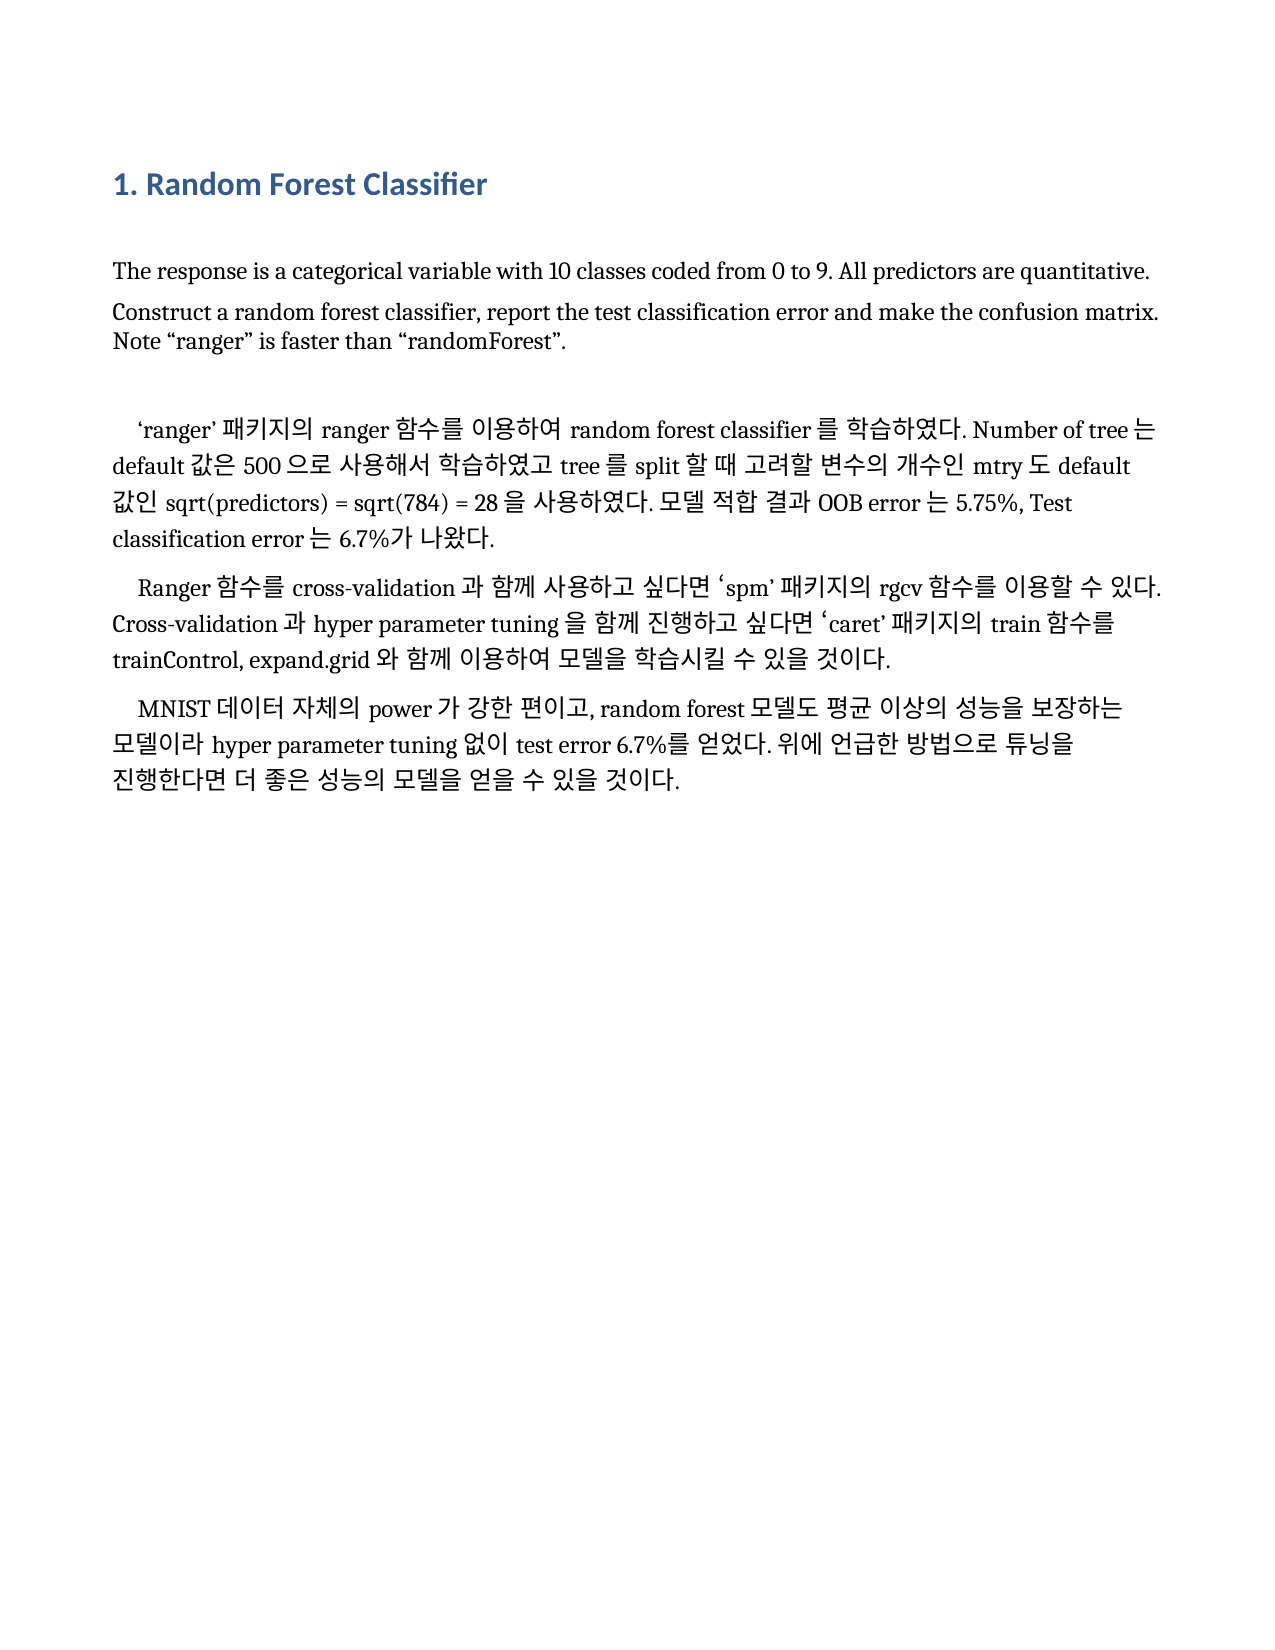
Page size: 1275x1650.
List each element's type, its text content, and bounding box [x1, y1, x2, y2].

text ‘ranger’ 패키지의 ranger 함수를 이용하여 random forest classifier를 학습하였다. Number of tree는 default 값은 500으로 사용해서 학습하였고 tree를 split할 때 고려할 변수의 개수인 mtry도 default값인 sqrt(predictors) = sqrt(784) = 28을 사용하였다. 모델 적합 결과 OOB error는 5.75%, Test classification error는 6.7%가 나왔다. [112, 409, 1162, 554]
text Construct a random forest classifier, report the test classification error and make the confusion matrix. Note “ranger” is faster than “randomForest”. [112, 298, 1162, 356]
subtitle 1. Random Forest Classifier [112, 162, 1162, 203]
text Ranger 함수를 cross-validation과 함께 사용하고 싶다면 ‘spm’ 패키지의 rgcv 함수를 이용할 수 있다. Cross-validation과 hyper parameter tuning을 함께 진행하고 싶다면 ‘caret’ 패키지의 train 함수를 trainControl, expand.grid 와 함께 이용하여 모델을 학습시킬 수 있을 것이다. [112, 567, 1162, 676]
text MNIST 데이터 자체의 power가 강한 편이고, random forest 모델도 평균 이상의 성능을 보장하는 모델이라 hyper parameter tuning 없이 test error 6.7%를 얻었다. 위에 언급한 방법으로 튜닝을 진행한다면 더 좋은 성능의 모델을 얻을 수 있을 것이다. [112, 688, 1162, 797]
text The response is a categorical variable with 10 classes coded from 0 to 9. All predictors are quantitative. [112, 257, 1162, 286]
